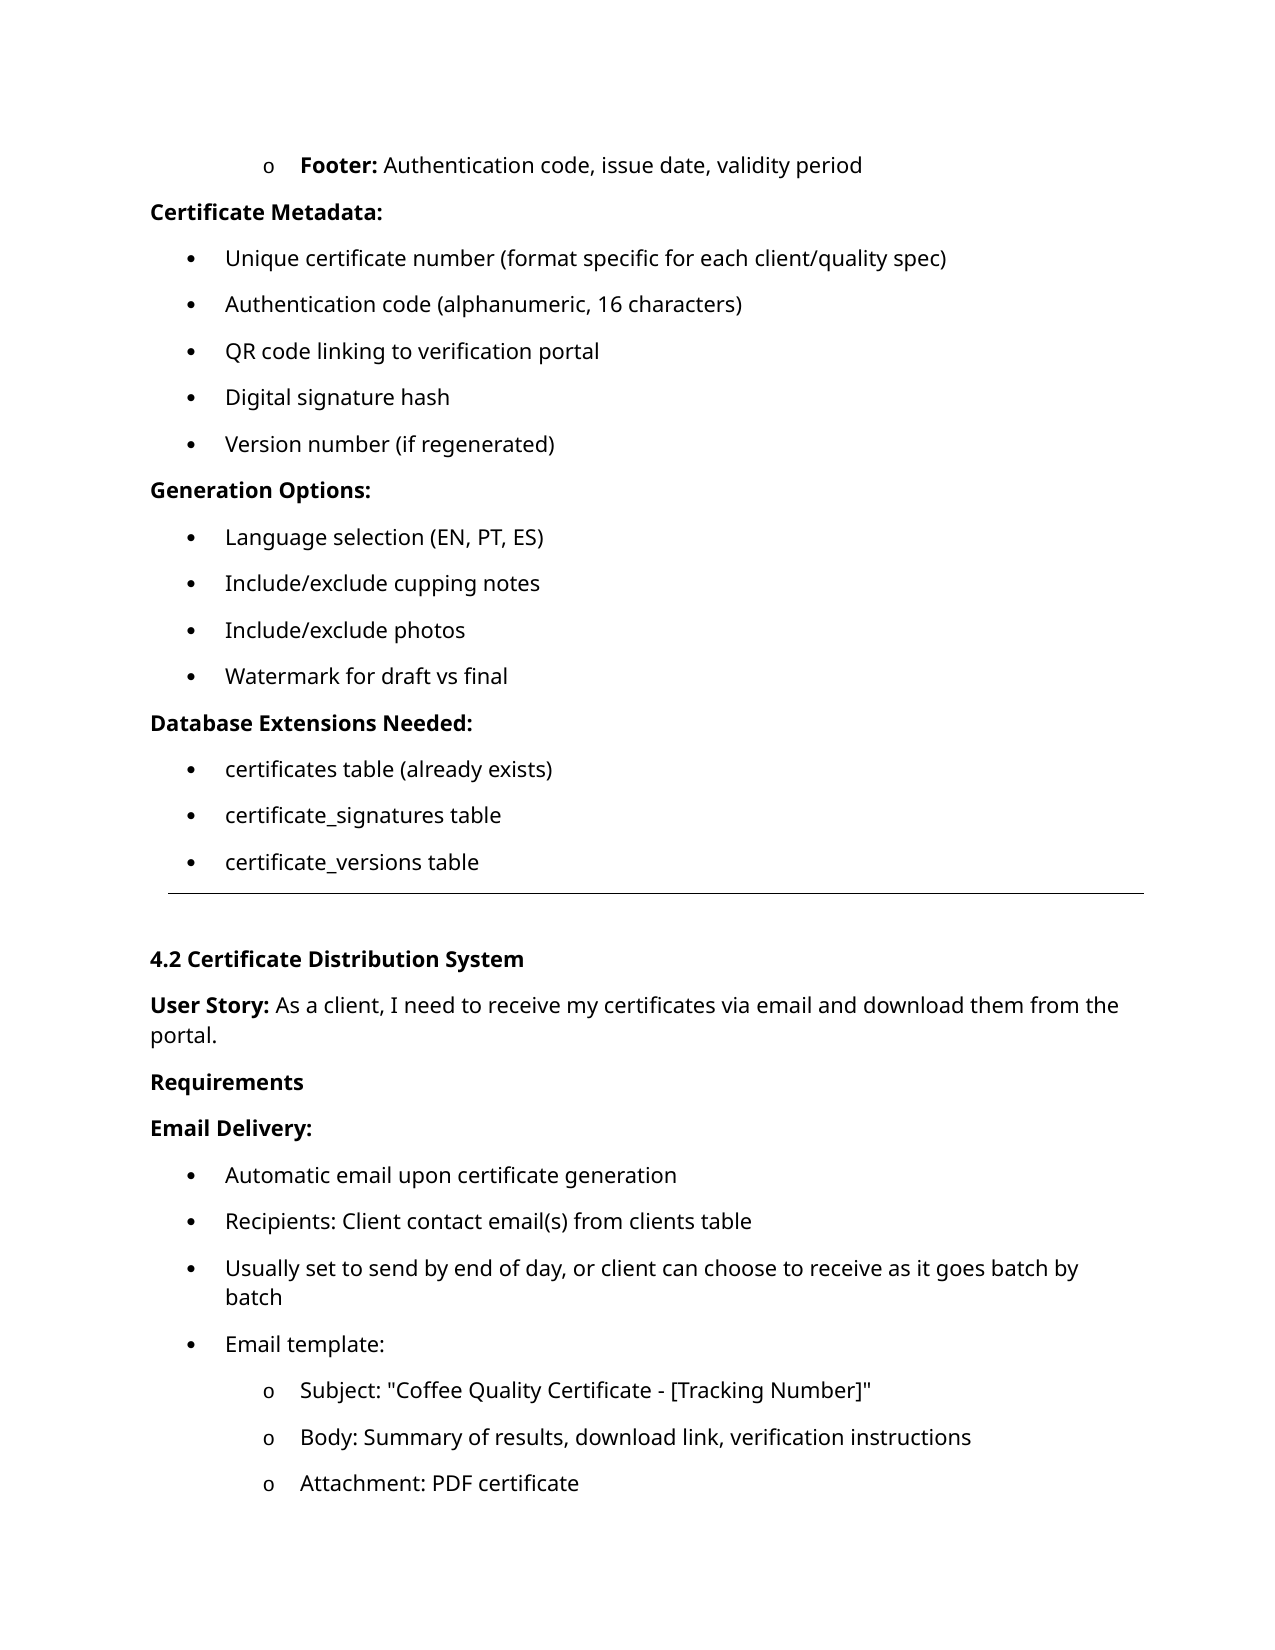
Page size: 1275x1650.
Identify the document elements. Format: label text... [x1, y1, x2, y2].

list certificate_versions table [187, 847, 1125, 877]
list Usually set to send by end of day, or client can choose to receive as it goes batch by batch [187, 1253, 1125, 1312]
list Footer: Authentication code, issue date, validity period [262, 150, 1125, 180]
text Database Extensions Needed: [150, 707, 1125, 737]
list certificate_signatures table [187, 800, 1125, 830]
list QR code linking to verification portal [187, 336, 1125, 366]
text Email Delivery: [150, 1113, 1125, 1143]
list certificates table (already exists) [187, 754, 1125, 784]
text Requirements [150, 1067, 1125, 1097]
list Unique certificate number (format specific for each client/quality spec) [187, 243, 1125, 273]
list Automatic email upon certificate generation [187, 1160, 1125, 1189]
list Body: Summary of results, download link, verification instructions [262, 1422, 1125, 1452]
list Email template: [187, 1329, 1125, 1359]
text 4.2 Certificate Distribution System [150, 944, 1125, 974]
list Recipients: Client contact email(s) from clients table [187, 1206, 1125, 1236]
text Certificate Metadata: [150, 196, 1125, 226]
text User Story: As a client, I need to receive my certificates via email and download them from the portal. [150, 991, 1125, 1050]
list Version number (if regenerated) [187, 429, 1125, 458]
list Authentication code (alphanumeric, 16 characters) [187, 289, 1125, 319]
list Language selection (EN, PT, ES) [187, 522, 1125, 551]
text Generation Options: [150, 475, 1125, 505]
list Attachment: PDF certificate [262, 1468, 1125, 1498]
list Watermark for draft vs final [187, 661, 1125, 691]
list Include/exclude cupping notes [187, 568, 1125, 598]
list Subject: "Coffee Quality Certificate - [Tracking Number]" [262, 1375, 1125, 1405]
list Digital signature hash [187, 382, 1125, 412]
list Include/exclude photos [187, 614, 1125, 644]
